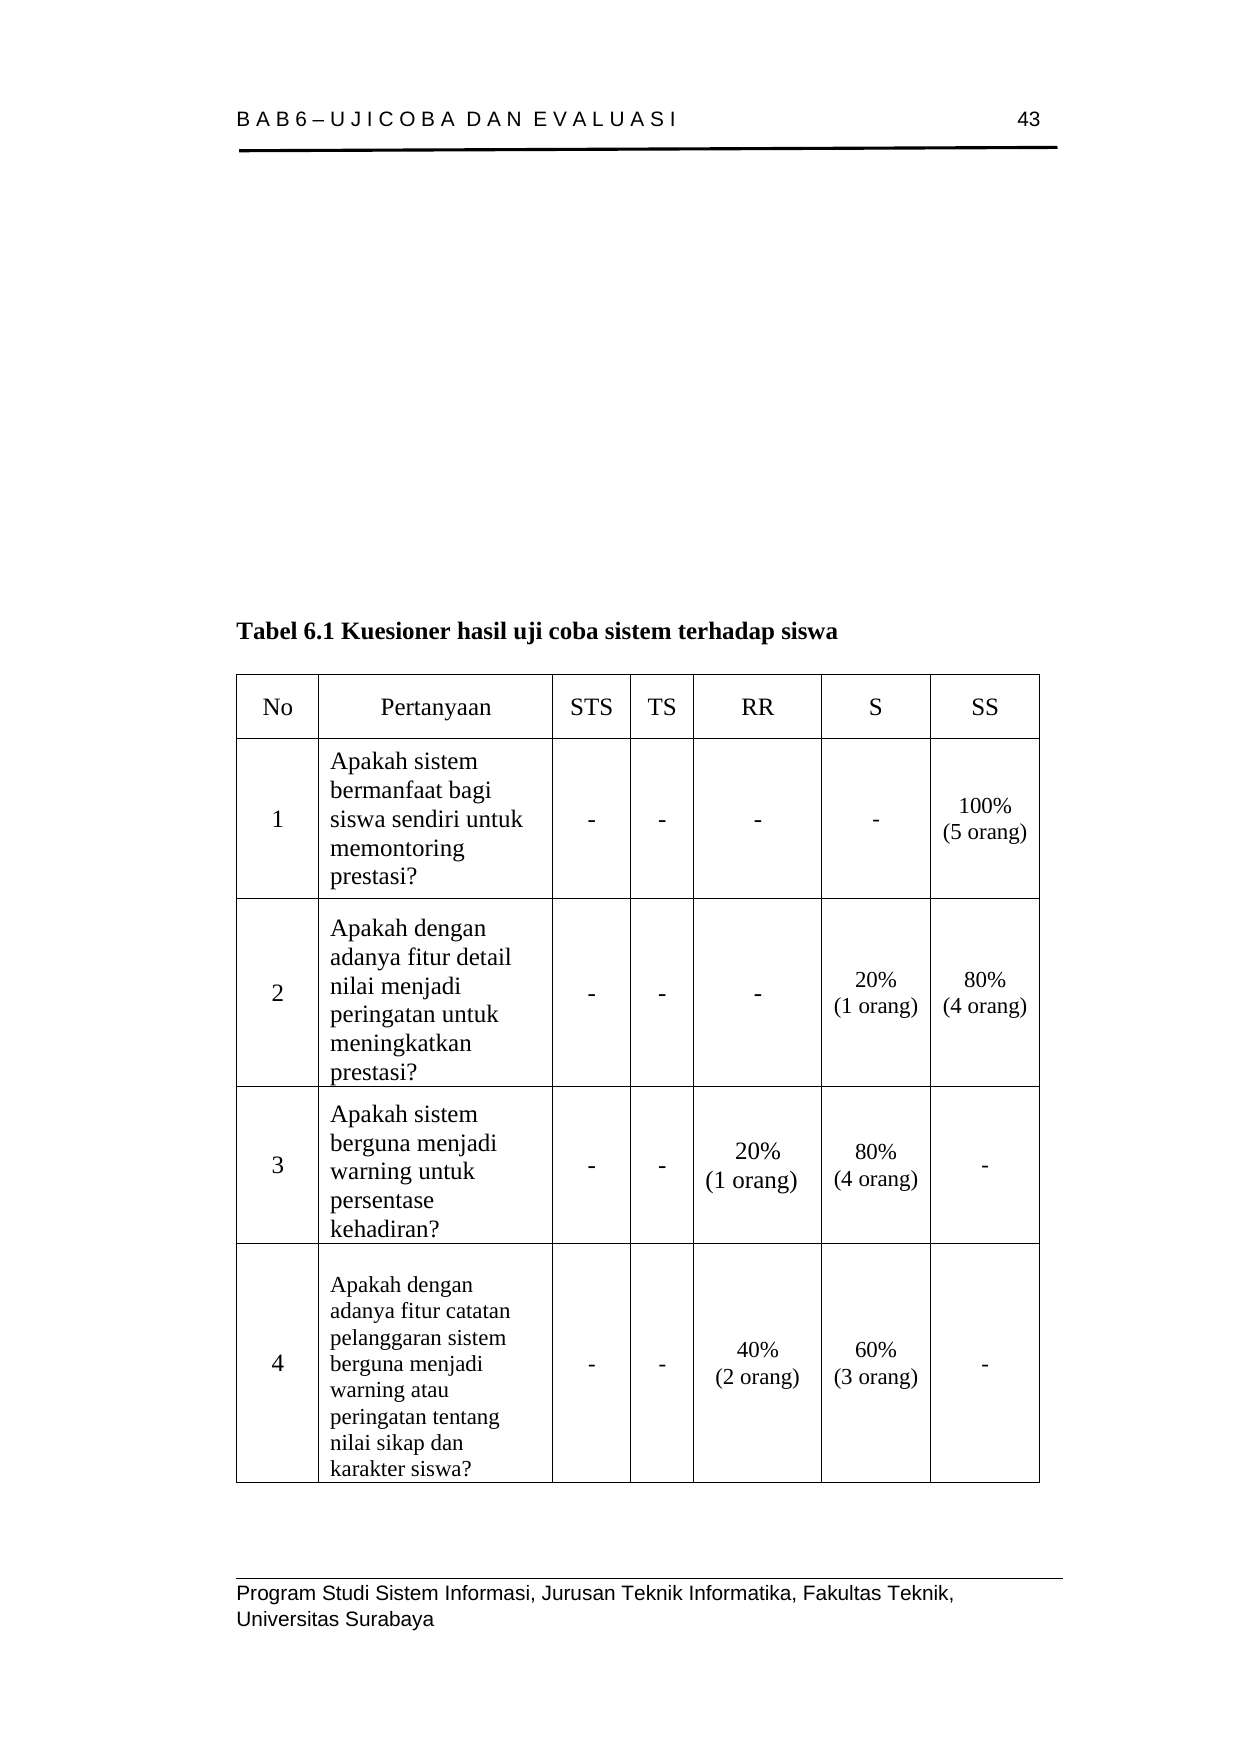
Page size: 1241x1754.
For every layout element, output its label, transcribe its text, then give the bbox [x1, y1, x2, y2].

table_cell Apakah sistem berguna menjadi warning untuk persentase kehadiran? [319, 1087, 552, 1243]
table_cell - [553, 1244, 630, 1482]
table_header TS [631, 675, 693, 738]
table_cell - [631, 1087, 693, 1243]
table_cell 20% (1 orang) [694, 1087, 821, 1243]
table_cell 2 [237, 899, 318, 1086]
table_cell - [631, 1244, 693, 1482]
table_cell Apakah sistem bermanfaat bagi siswa sendiri untuk memontoring prestasi? [319, 739, 552, 898]
table_header SS [931, 675, 1039, 738]
table_cell 3 [237, 1087, 318, 1243]
table_header S [822, 675, 930, 738]
table_cell - [931, 1087, 1039, 1243]
table_cell 80% (4 orang) [822, 1087, 930, 1243]
table_cell - [694, 739, 821, 898]
table_cell 40% (2 orang) [694, 1244, 821, 1482]
table_cell - [631, 899, 693, 1086]
table_cell - [553, 739, 630, 898]
table_cell - [694, 899, 821, 1086]
table_cell - [553, 1087, 630, 1243]
table_header STS [553, 675, 630, 738]
table_header Pertanyaan [319, 675, 552, 738]
table_cell 80% (4 orang) [931, 899, 1039, 1086]
table_header No [237, 675, 318, 738]
table_cell - [931, 1244, 1039, 1482]
table_cell 20% (1 orang) [822, 899, 930, 1086]
table_header RR [694, 675, 821, 738]
table_cell 1 [237, 739, 318, 898]
table_cell - [631, 739, 693, 898]
table_cell - [822, 739, 930, 898]
text Tabel 6.1 Kuesioner hasil uji coba sistem terhadap siswa [236, 616, 1063, 645]
table_cell 4 [237, 1244, 318, 1482]
table_cell Apakah dengan adanya fitur catatan pelanggaran sistem berguna menjadi warning atau peringatan tentang nilai sikap dan karakter siswa? [319, 1244, 552, 1482]
table_cell 60% (3 orang) [822, 1244, 930, 1482]
table_cell 100% (5 orang) [931, 739, 1039, 898]
table_cell Apakah dengan adanya fitur detail nilai menjadi peringatan untuk meningkatkan prestasi? [319, 899, 552, 1086]
table_cell - [553, 899, 630, 1086]
